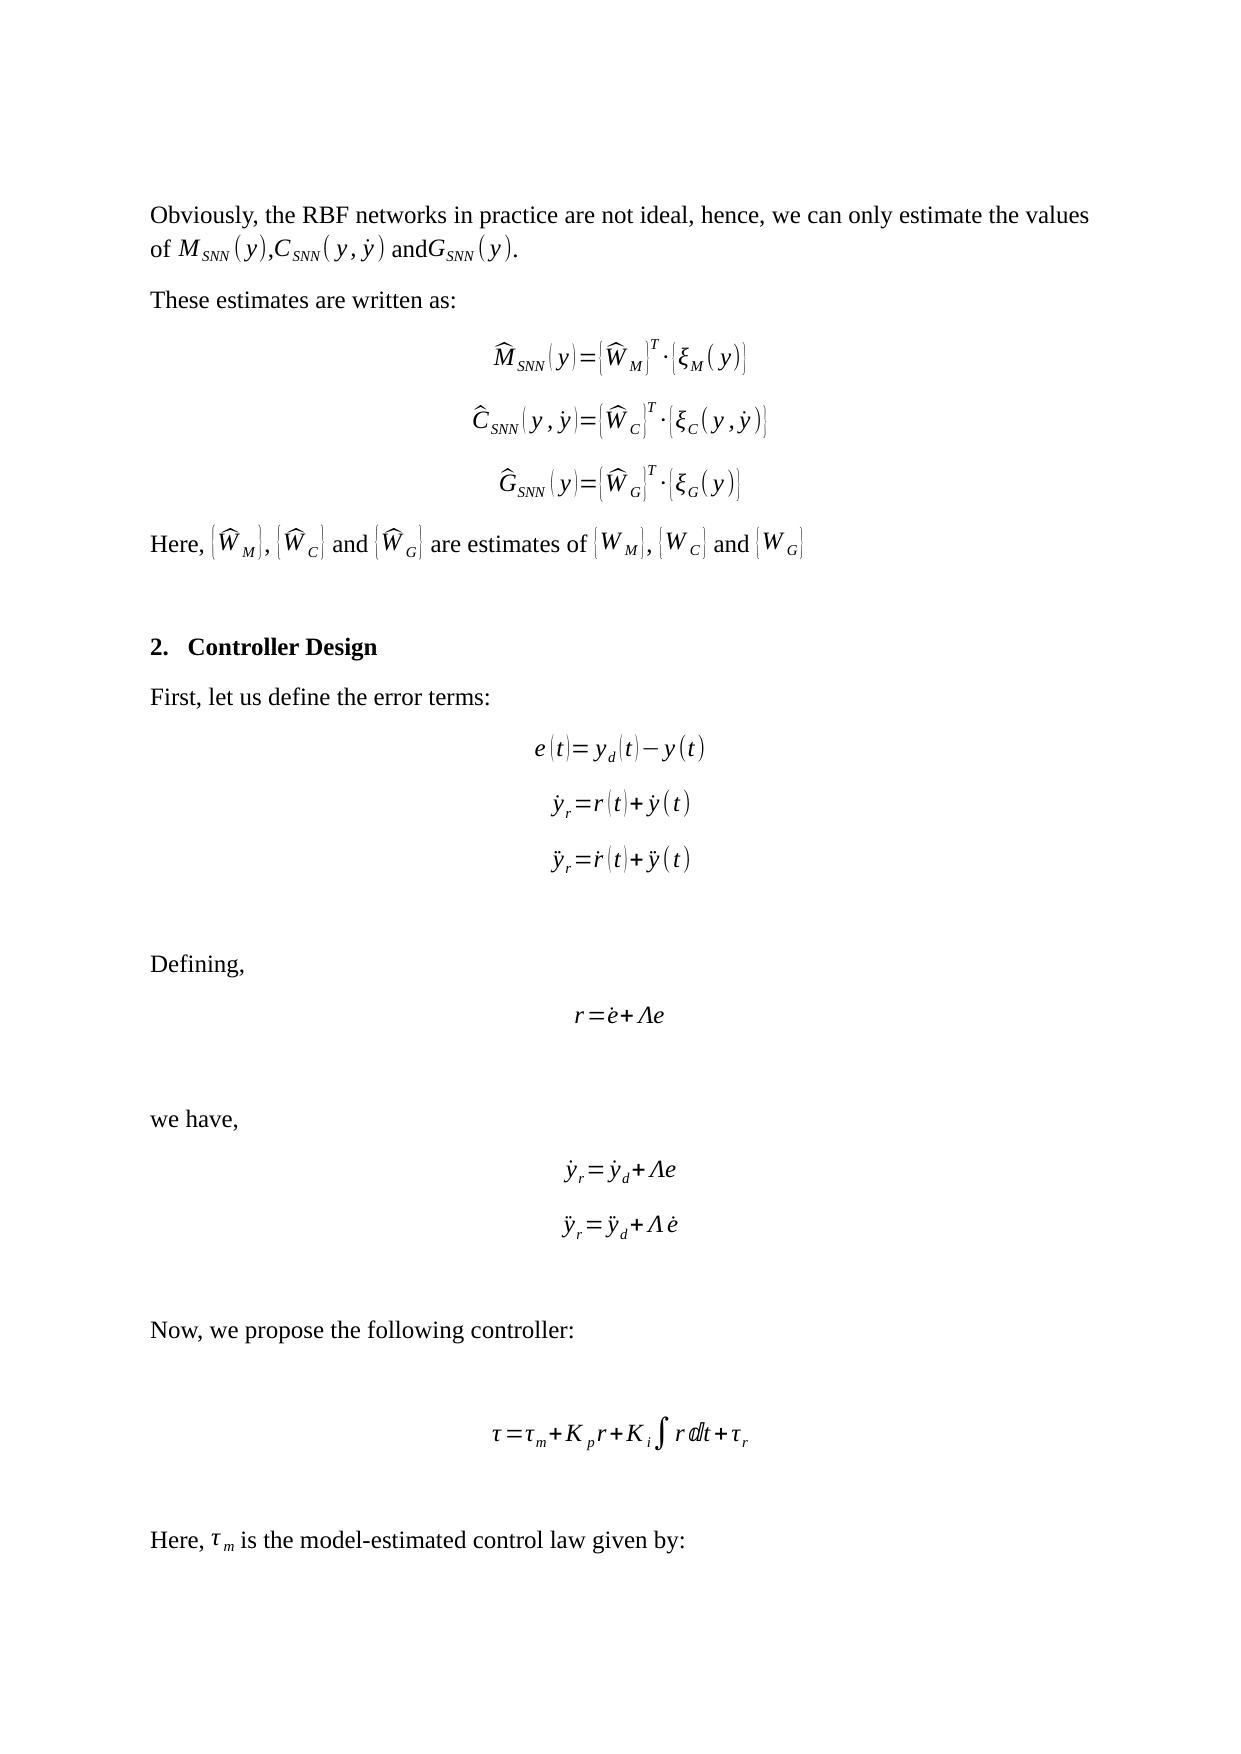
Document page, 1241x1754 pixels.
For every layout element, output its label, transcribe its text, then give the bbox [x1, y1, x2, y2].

text we have, [150, 1104, 1090, 1133]
text Obviously, the RBF networks in practice are not ideal, hence, we can only estimate the values of , and. [150, 200, 1090, 265]
text First, let us define the error terms: [150, 682, 1090, 711]
text Here, is the model-estimated control law given by: [150, 1524, 1090, 1555]
list Controller Design [150, 632, 1090, 661]
text Here, , and are estimates of , and [150, 524, 1090, 562]
text Defining, [150, 949, 1090, 978]
text These estimates are written as: [150, 286, 1090, 314]
text Now, we propose the following controller: [150, 1315, 1090, 1344]
